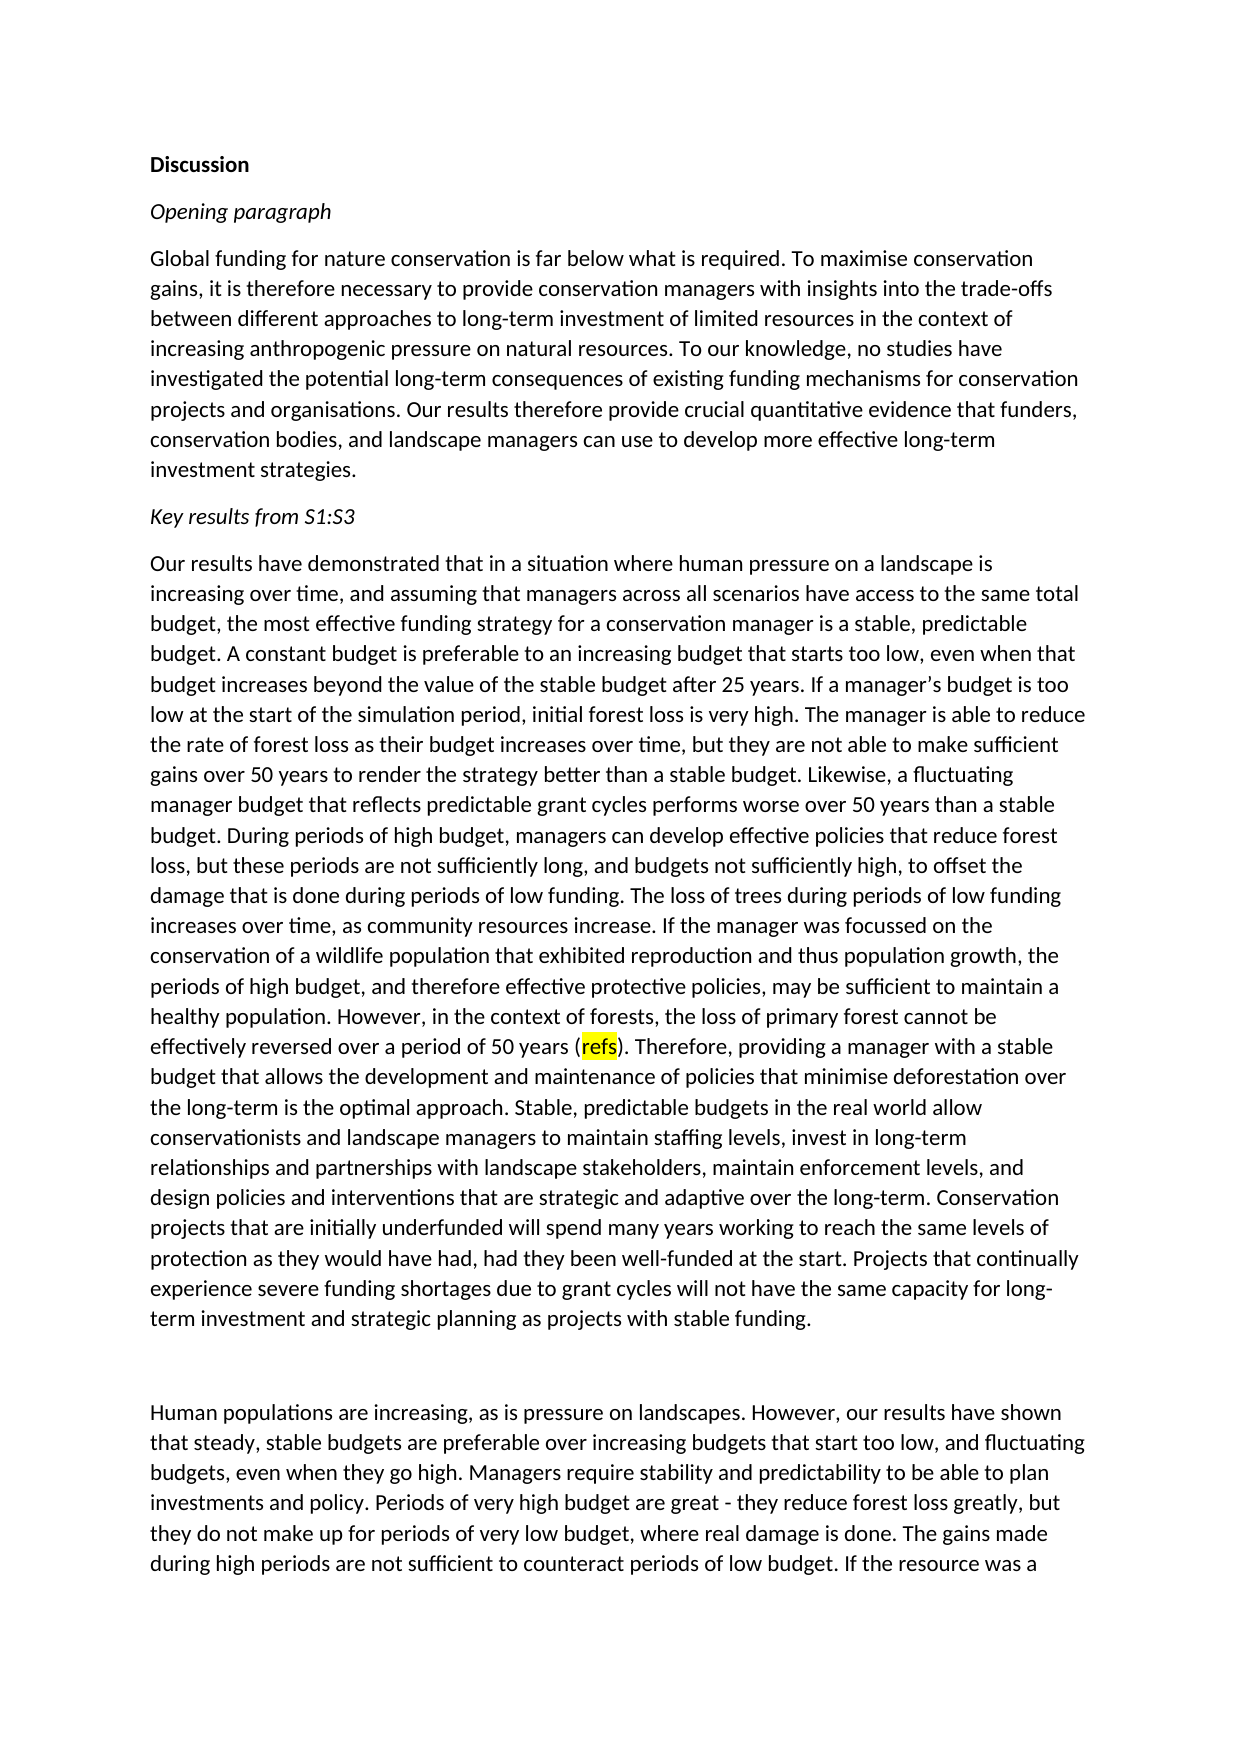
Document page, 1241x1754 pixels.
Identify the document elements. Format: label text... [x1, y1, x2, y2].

text Our results have demonstrated that in a situation where human pressure on a landscape is increasing over time, and assuming that managers across all scenarios have access to the same total budget, the most effective funding strategy for a conservation manager is a stable, predictable budget. A constant budget is preferable to an increasing budget that starts too low, even when that budget increases beyond the value of the stable budget after 25 years. If a manager’s budget is too low at the start of the simulation period, initial forest loss is very high. The manager is able to reduce the rate of forest loss as their budget increases over time, but they are not able to make sufficient gains over 50 years to render the strategy better than a stable budget. Likewise, a fluctuating manager budget that reflects predictable grant cycles performs worse over 50 years than a stable budget. During periods of high budget, managers can develop effective policies that reduce forest loss, but these periods are not sufficiently long, and budgets not sufficiently high, to offset the damage that is done during periods of low funding. The loss of trees during periods of low funding increases over time, as community resources increase. If the manager was focussed on the conservation of a wildlife population that exhibited reproduction and thus population growth, the periods of high budget, and therefore effective protective policies, may be sufficient to maintain a healthy population. However, in the context of forests, the loss of primary forest cannot be effectively reversed over a period of 50 years (refs). Therefore, providing a manager with a stable budget that allows the development and maintenance of policies that minimise deforestation over the long-term is the optimal approach. Stable, predictable budgets in the real world allow conservationists and landscape managers to maintain staffing levels, invest in long-term relationships and partnerships with landscape stakeholders, maintain enforcement levels, and design policies and interventions that are strategic and adaptive over the long-term. Conservation projects that are initially underfunded will spend many years working to reach the same levels of protection as they would have had, had they been well-funded at the start. Projects that continually experience severe funding shortages due to grant cycles will not have the same capacity for long-term investment and strategic planning as projects with stable funding. [150, 549, 1090, 1332]
text Key results from S1:S3 [150, 502, 1090, 530]
text Opening paragraph [150, 197, 1090, 225]
text Discussion [150, 150, 1090, 178]
text Global funding for nature conservation is far below what is required. To maximise conservation gains, it is therefore necessary to provide conservation managers with insights into the trade-offs between different approaches to long-term investment of limited resources in the context of increasing anthropogenic pressure on natural resources. To our knowledge, no studies have investigated the potential long-term consequences of existing funding mechanisms for conservation projects and organisations. Our results therefore provide crucial quantitative evidence that funders, conservation bodies, and landscape managers can use to develop more effective long-term investment strategies. [150, 244, 1090, 483]
